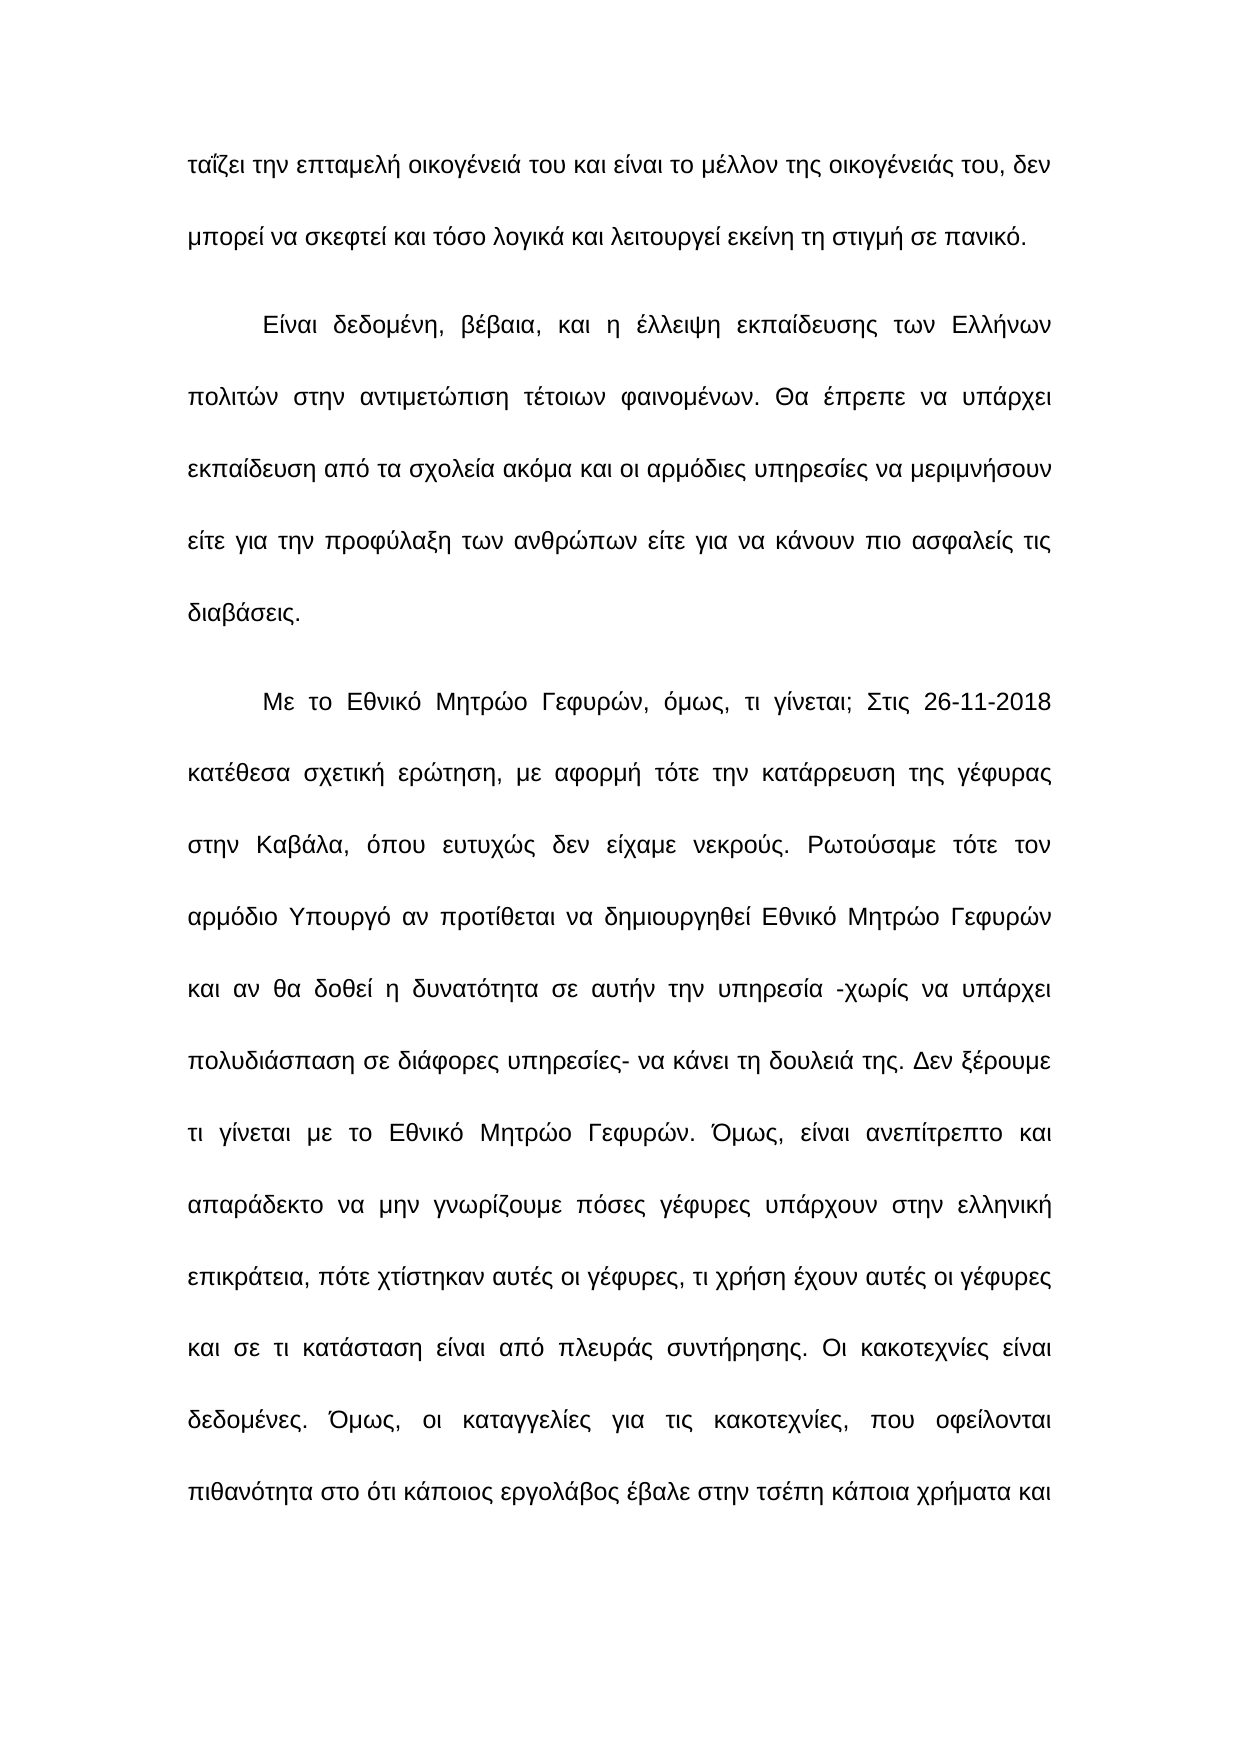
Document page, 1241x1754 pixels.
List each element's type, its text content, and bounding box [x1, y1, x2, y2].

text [187, 686, 1053, 1506]
text Είναι δεδομένη, βέβαια, και η έλλειψη εκπαίδευσης των Ελλήνων πολιτών στην αντιμετώπιση τέτοιων φαινομένων. Θα έπρεπε να υπάρχει εκπαίδευση από τα σχολεία ακόμα και οι αρμόδιες υπηρεσίες να μεριμνήσουν είτε για την προφύλαξη των ανθρώπων είτε για να κάνουν πιο ασφαλείς τις διαβάσεις. [187, 310, 1053, 627]
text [187, 150, 1053, 251]
